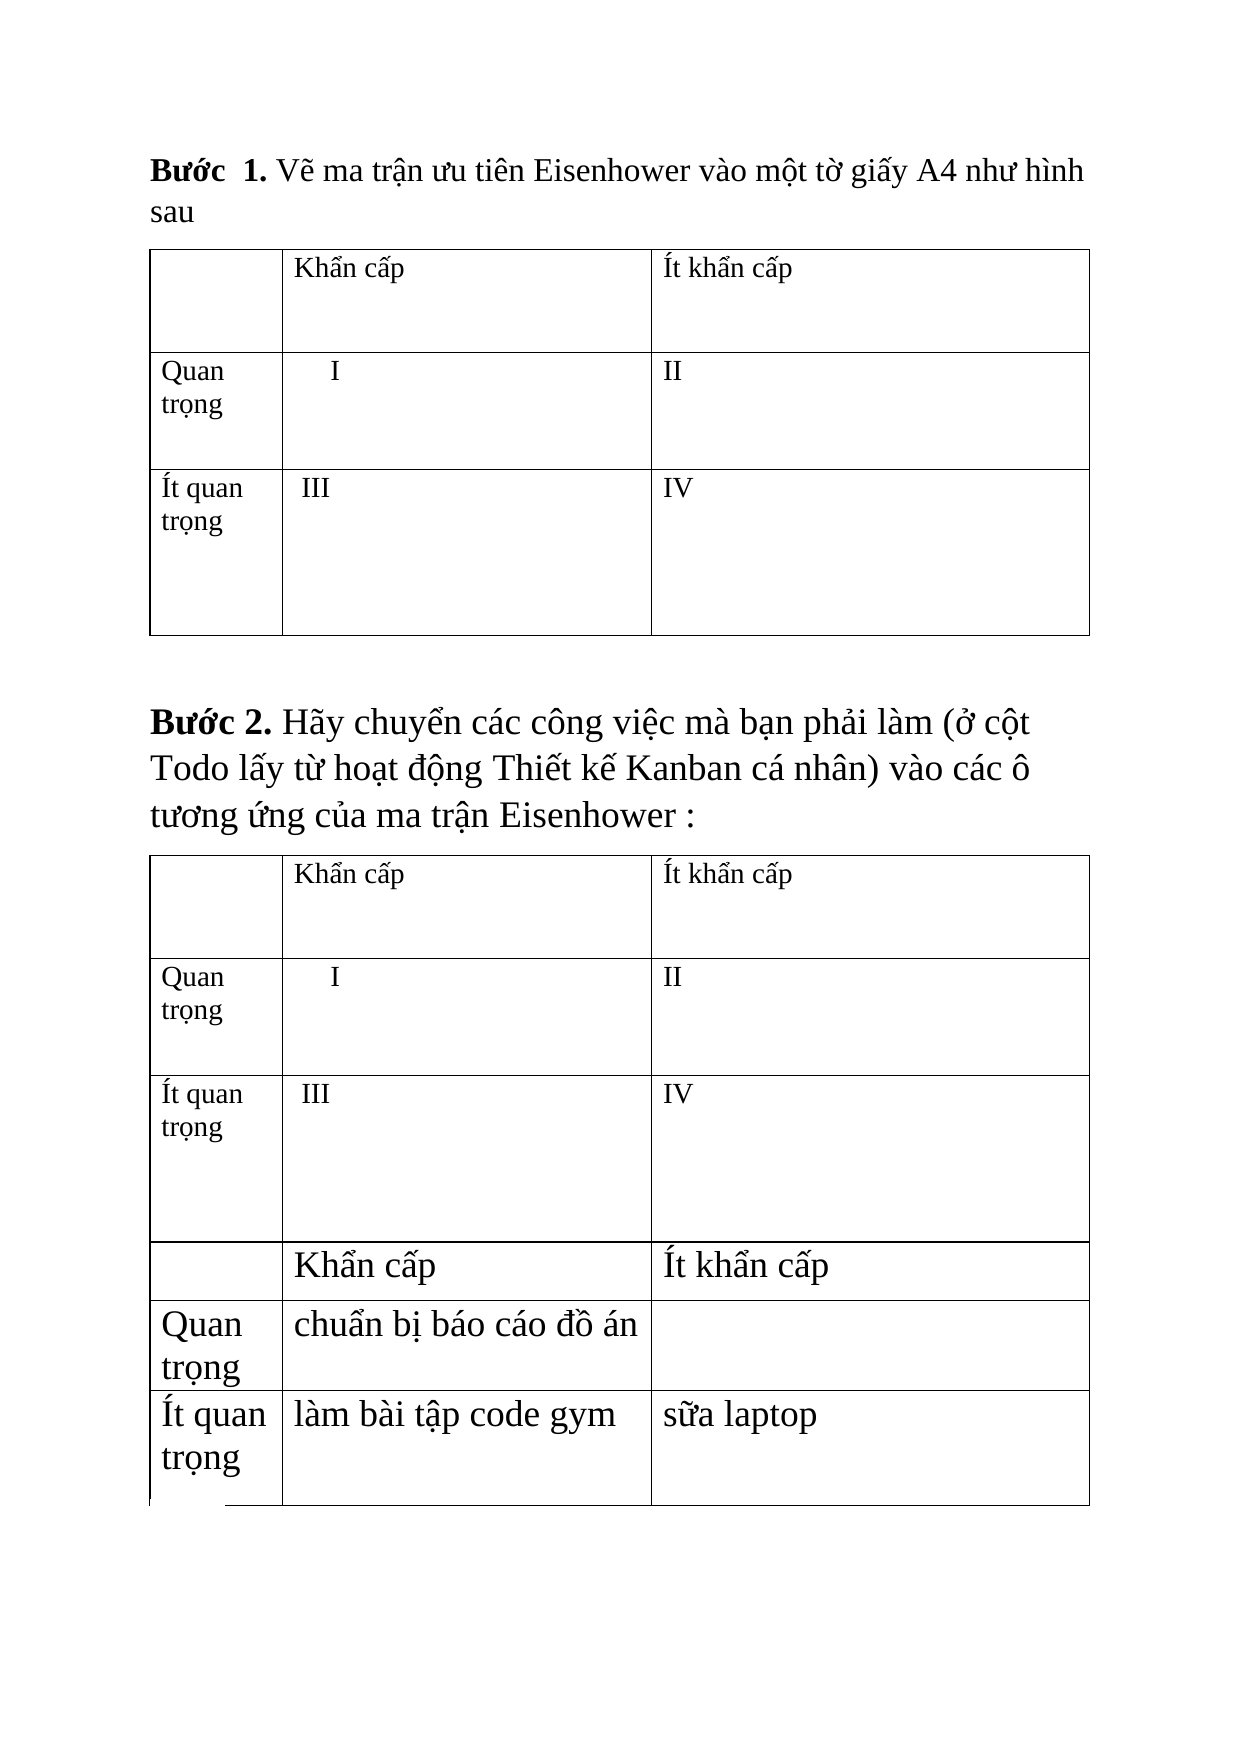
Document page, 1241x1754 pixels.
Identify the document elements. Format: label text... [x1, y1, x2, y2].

table_cell Ít quan trọng [151, 470, 282, 635]
table_header Ít khẩn cấp [652, 856, 1089, 958]
table_cell IV [652, 470, 1089, 635]
table_header Ít khẩn cấp [652, 1243, 1089, 1300]
table_cell Ít quan trọng [151, 1391, 282, 1505]
text Bước 1. Vẽ ma trận ưu tiên Eisenhower vào một tờ giấy A4 như hình sau [150, 150, 1090, 230]
table_cell chuẩn bị báo cáo đồ án [283, 1301, 651, 1390]
table_header [151, 1243, 282, 1300]
table_header Khẩn cấp [283, 250, 651, 352]
table_header Khẩn cấp [283, 856, 651, 958]
table_cell làm bài tập code gym [283, 1391, 651, 1505]
table_cell [652, 1301, 1089, 1390]
table_header [151, 856, 282, 958]
table_cell Quan trọng [151, 353, 282, 469]
table_cell Quan trọng [151, 1301, 282, 1390]
table_cell III [283, 1076, 651, 1241]
table_header Khẩn cấp [283, 1243, 651, 1300]
table_cell III [283, 470, 651, 635]
table_header Ít khẩn cấp [652, 250, 1089, 352]
table_cell II [652, 959, 1089, 1075]
table_cell IV [652, 1076, 1089, 1241]
table_cell Ít quan trọng [151, 1076, 282, 1241]
table_cell Quan trọng [151, 959, 282, 1075]
text Bước 2. Hãy chuyển các công việc mà bạn phải làm (ở cột Todo lấy từ hoạt động Thiết kế Kanban cá nhân) vào các ô tương ứng của ma trận Eisenhower : [150, 699, 1090, 835]
table_header [151, 250, 282, 352]
table_cell I [283, 353, 651, 469]
table_cell sữa laptop [652, 1391, 1089, 1505]
table_cell I [283, 959, 651, 1075]
table_cell II [652, 353, 1089, 469]
